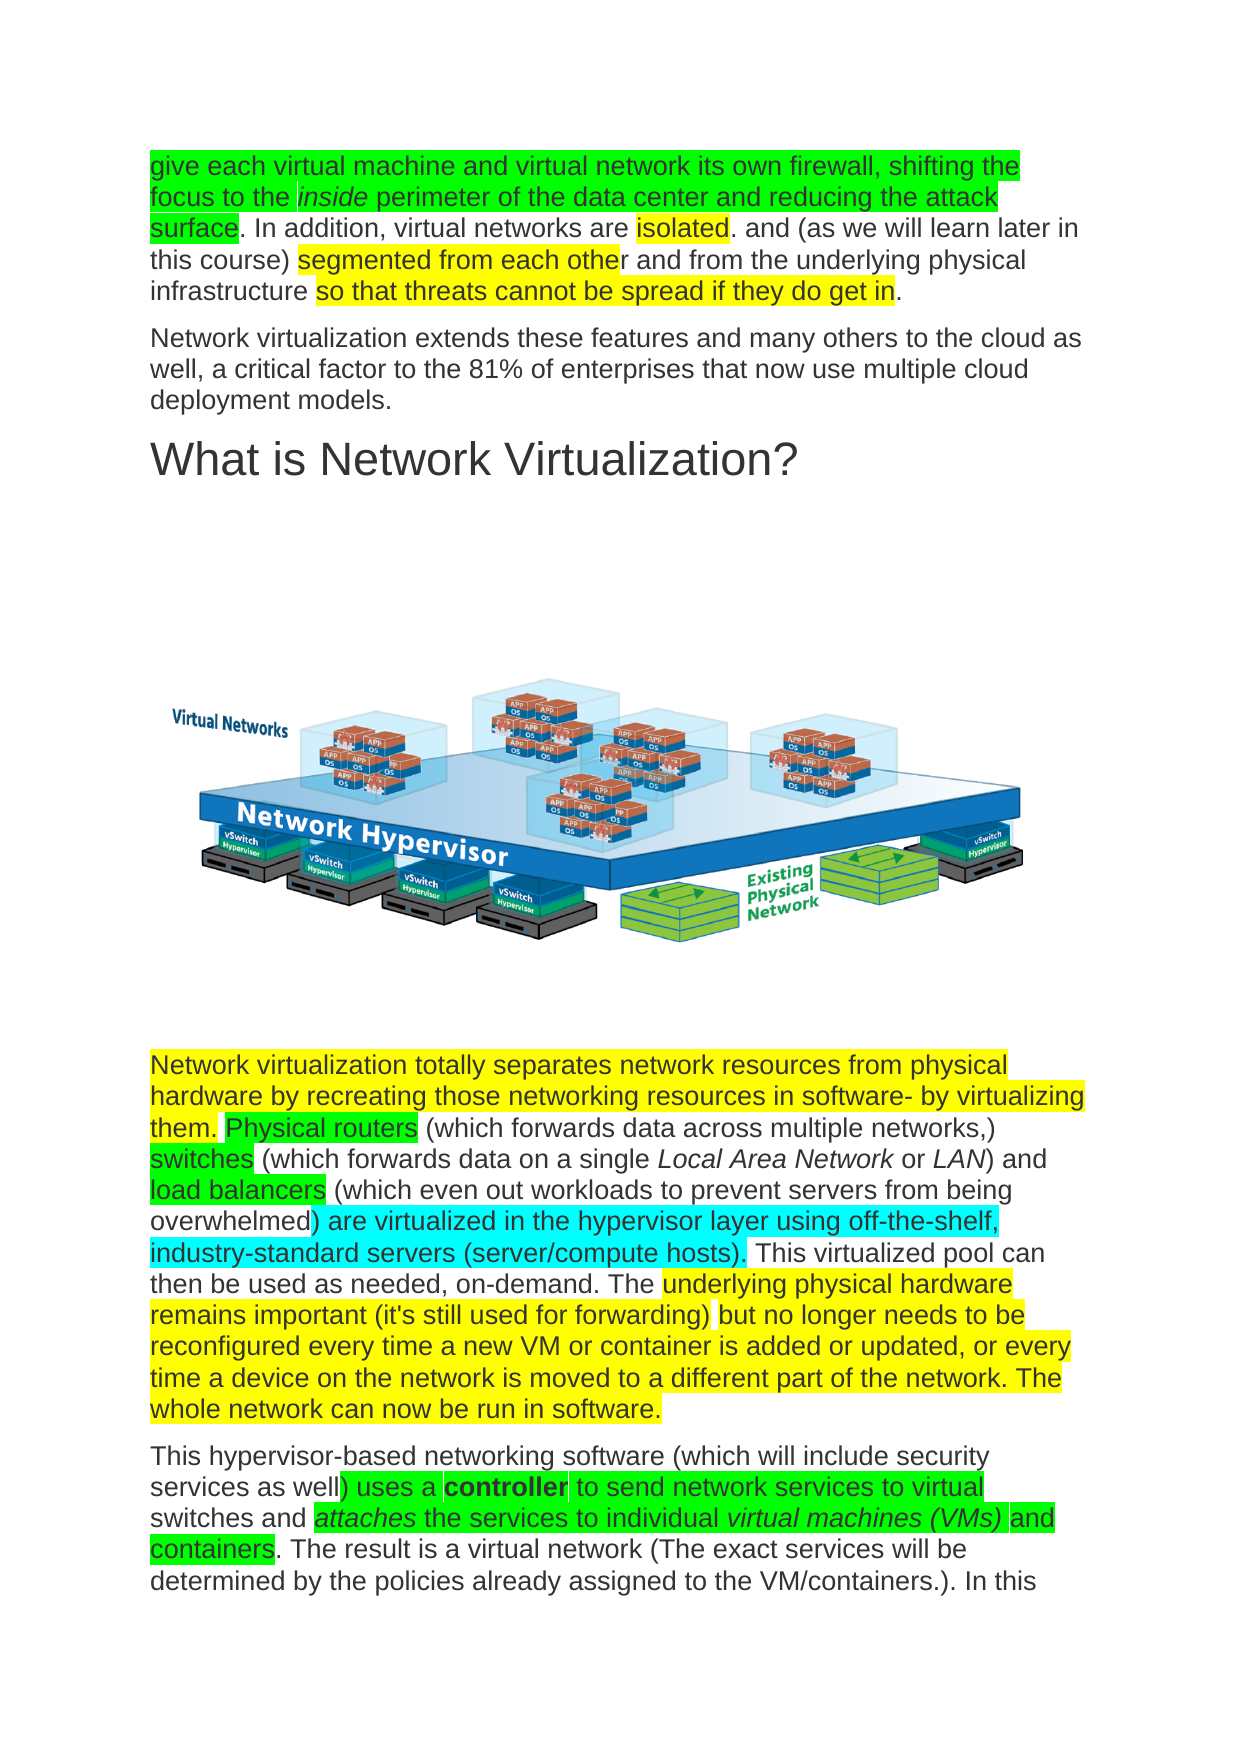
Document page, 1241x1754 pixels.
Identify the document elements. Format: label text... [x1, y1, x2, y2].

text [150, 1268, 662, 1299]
text Network virtualization totally separates network resources from physical hardware by recreating those networking resources in software- by virtualizing them. Physical routers (which forwards data across multiple networks,) switches (which forwards data on a single Local Area Network or LAN) and load balancers (which even out workloads to prevent servers from being overwhelmed) are virtualized in the hypervisor layer using off-the-shelf, industry-standard servers (server/compute hosts). This virtualized pool can then be used as needed, on-demand. The underlying physical hardware remains important (it's still used for forwarding) but no longer needs to be reconfigured every time a new VM or container is added or updated, or every time a device on the network is moved to a different part of the network. The whole network can now be run in software. [254, 1049, 1090, 1424]
subtitle What is Network Virtualization? [150, 431, 1090, 485]
picture [150, 500, 1091, 964]
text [150, 1440, 1090, 1596]
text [150, 150, 1090, 306]
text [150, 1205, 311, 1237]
text Network virtualization extends these features and many others to the cloud as well, a critical factor to the 81% of enterprises that now use multiple cloud deployment models. [150, 322, 1090, 416]
